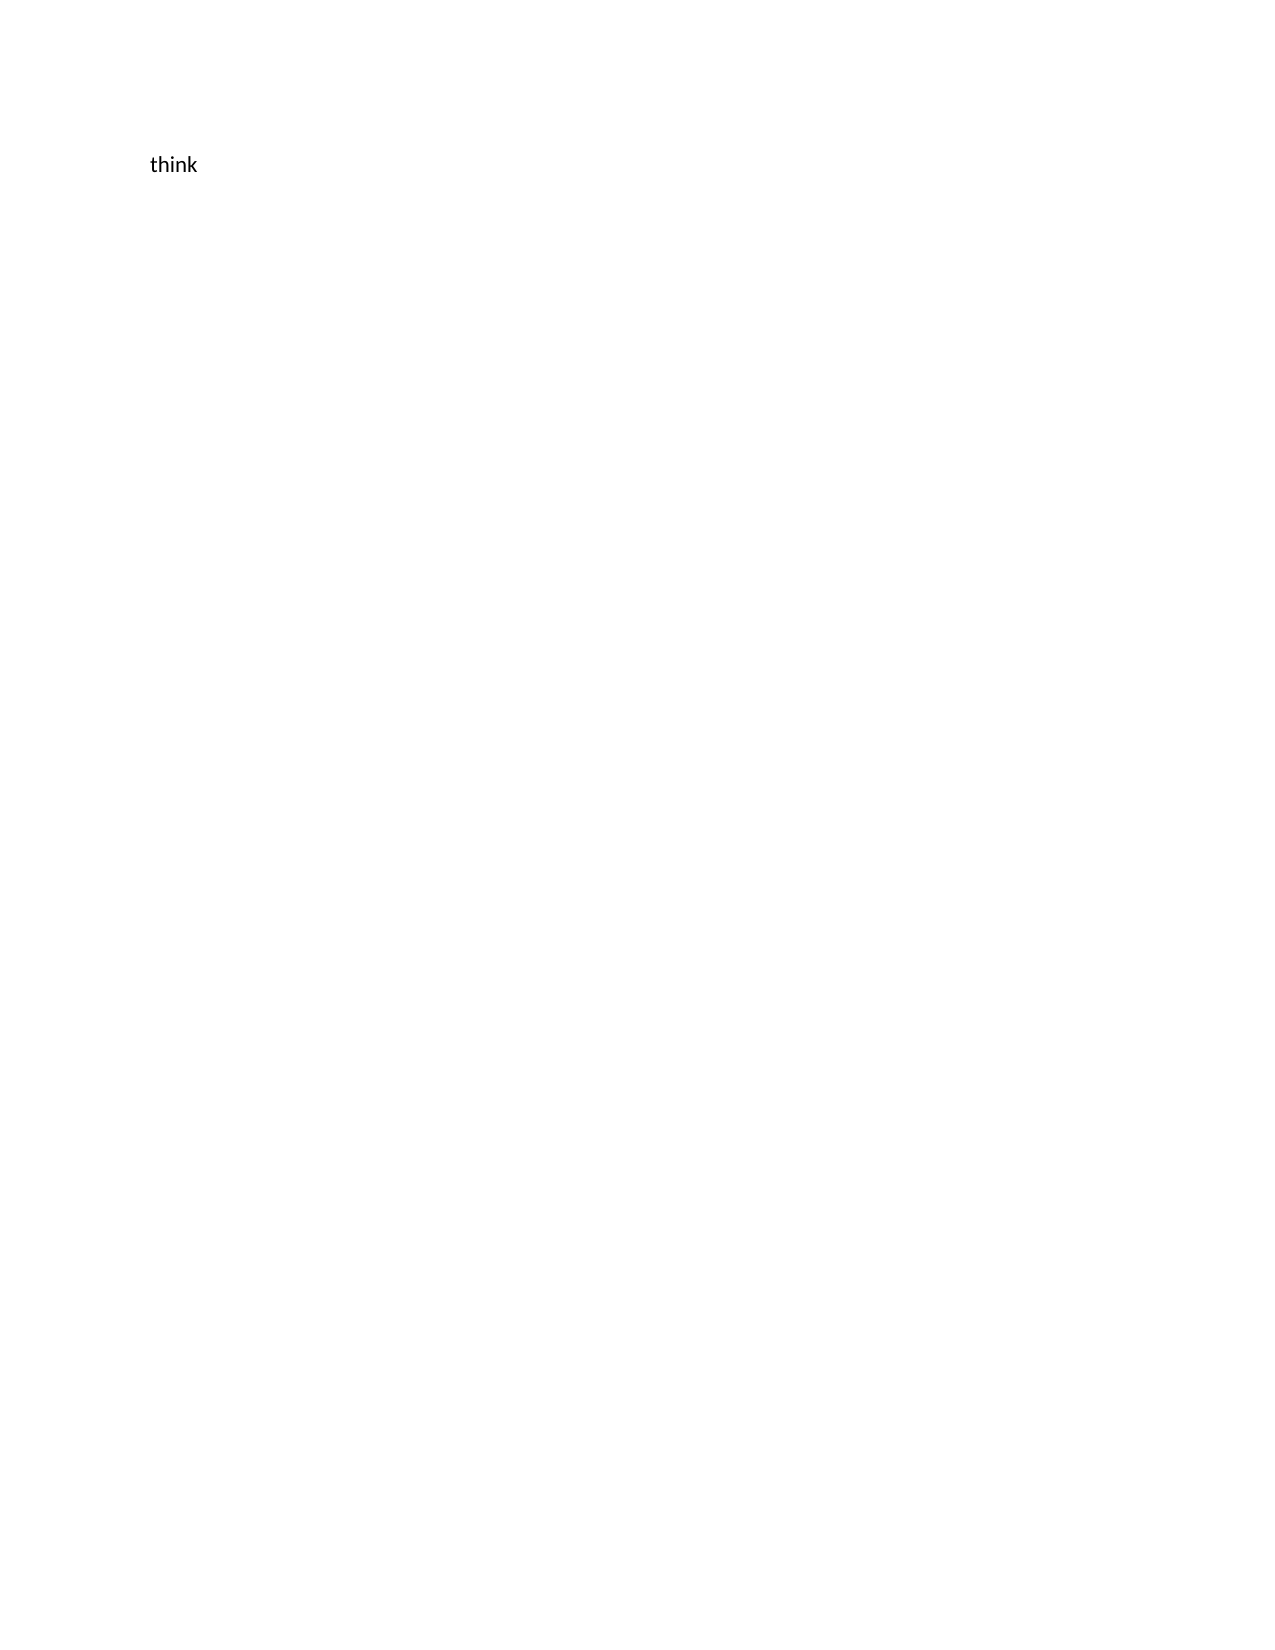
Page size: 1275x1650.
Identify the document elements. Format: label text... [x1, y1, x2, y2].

text think [150, 150, 1125, 178]
